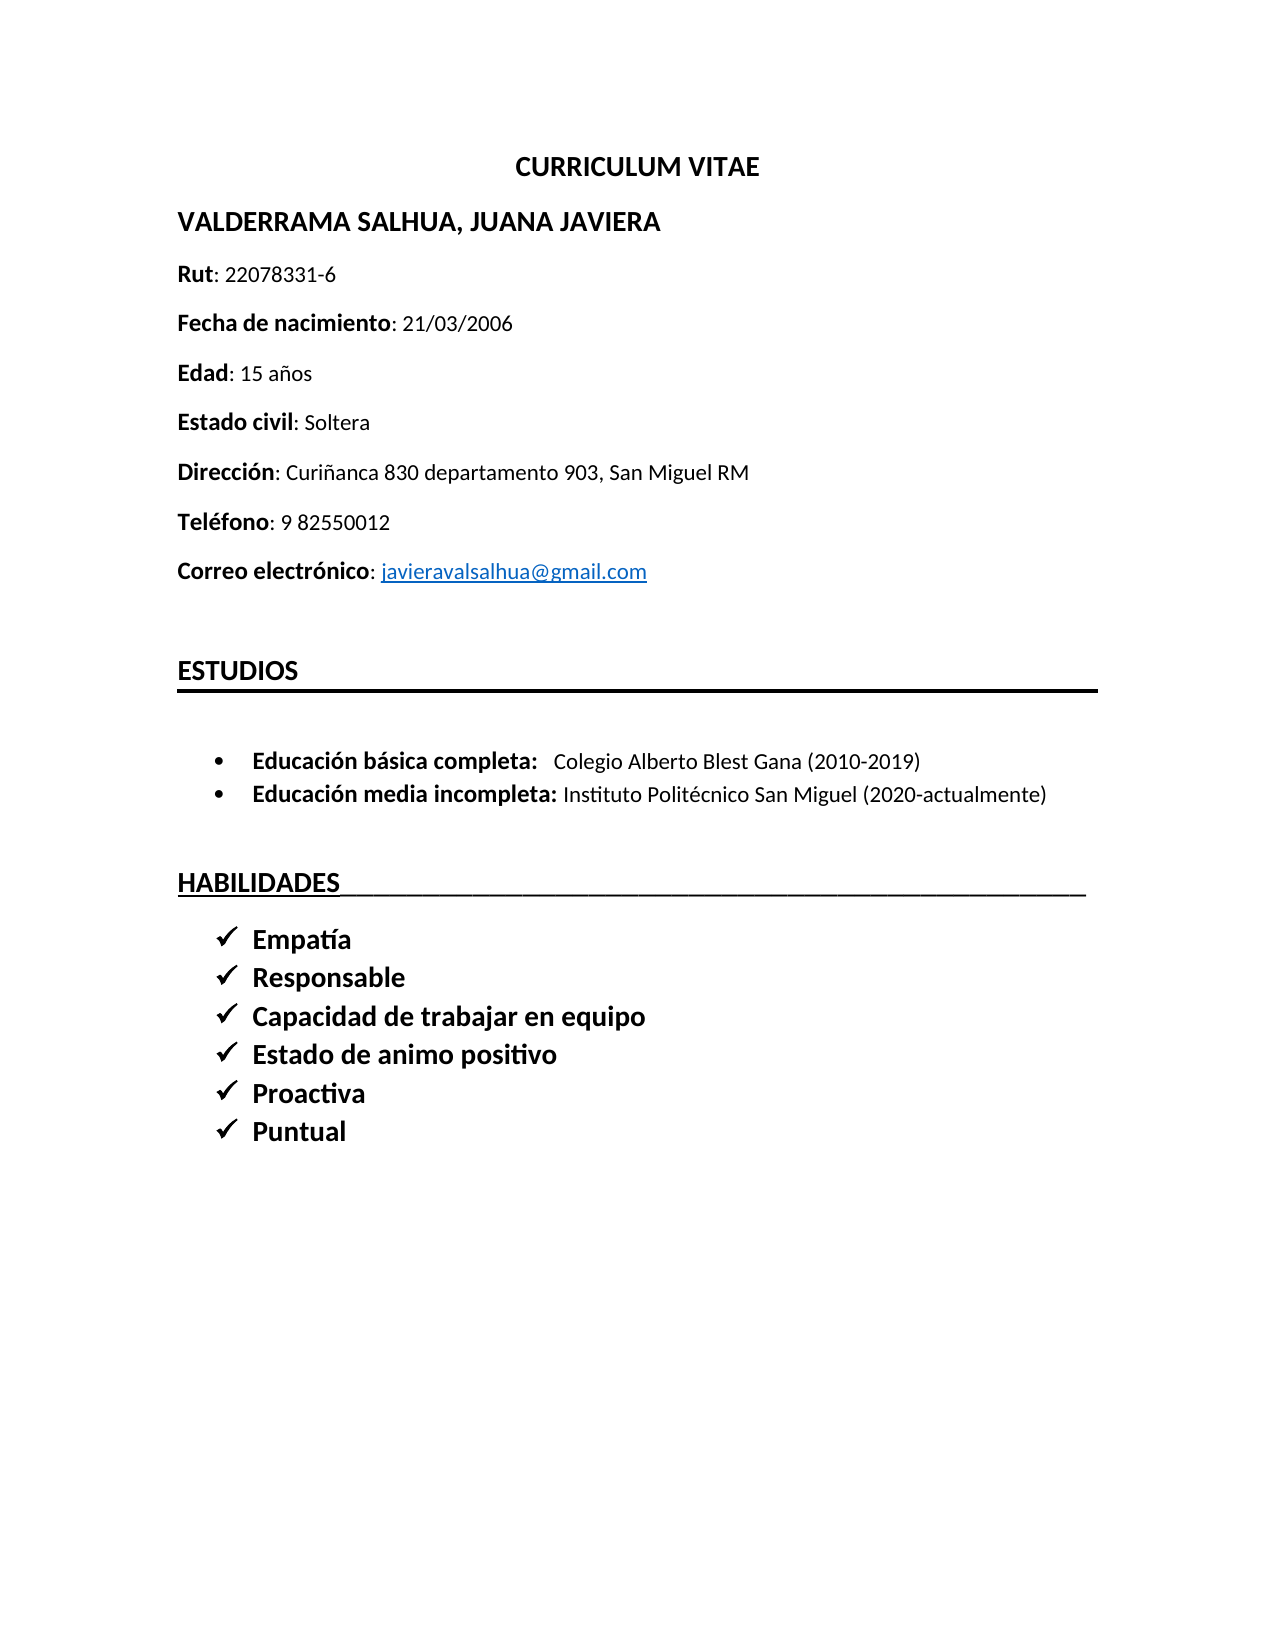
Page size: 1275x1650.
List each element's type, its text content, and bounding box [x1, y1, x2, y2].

text Dirección: Curiñanca 830 departamento 903, San Miguel RM [177, 456, 1098, 487]
text Correo electrónico: javieravalsalhua@gmail.com [177, 555, 1098, 586]
text VALDERRAMA SALHUA, JUANA JAVIERA [177, 203, 1098, 238]
text Edad: 15 años [177, 357, 1098, 387]
list Educación media incompleta: Instituto Politécnico San Miguel (2020-actualmente) [215, 778, 1098, 808]
list Puntual [215, 1113, 1098, 1149]
list Estado de animo positivo [215, 1036, 1098, 1072]
text Teléfono: 9 82550012 [177, 506, 1098, 536]
list Capacidad de trabajar en equipo [215, 998, 1098, 1033]
text ESTUDIOS [177, 652, 1098, 689]
text CURRICULUM VITAE [177, 148, 1098, 183]
list Proactiva [215, 1075, 1098, 1110]
list Empatía [215, 921, 1098, 957]
list Responsable [215, 959, 1098, 995]
list Educación básica completa: Colegio Alberto Blest Gana (2010-2019) [215, 745, 1098, 776]
text Rut: 22078331-6 [177, 258, 1098, 288]
text Estado civil: Soltera [177, 407, 1098, 437]
text Fecha de nacimiento: 21/03/2006 [177, 307, 1098, 338]
text HABILIDADES_____________________________________________ [177, 860, 1098, 901]
